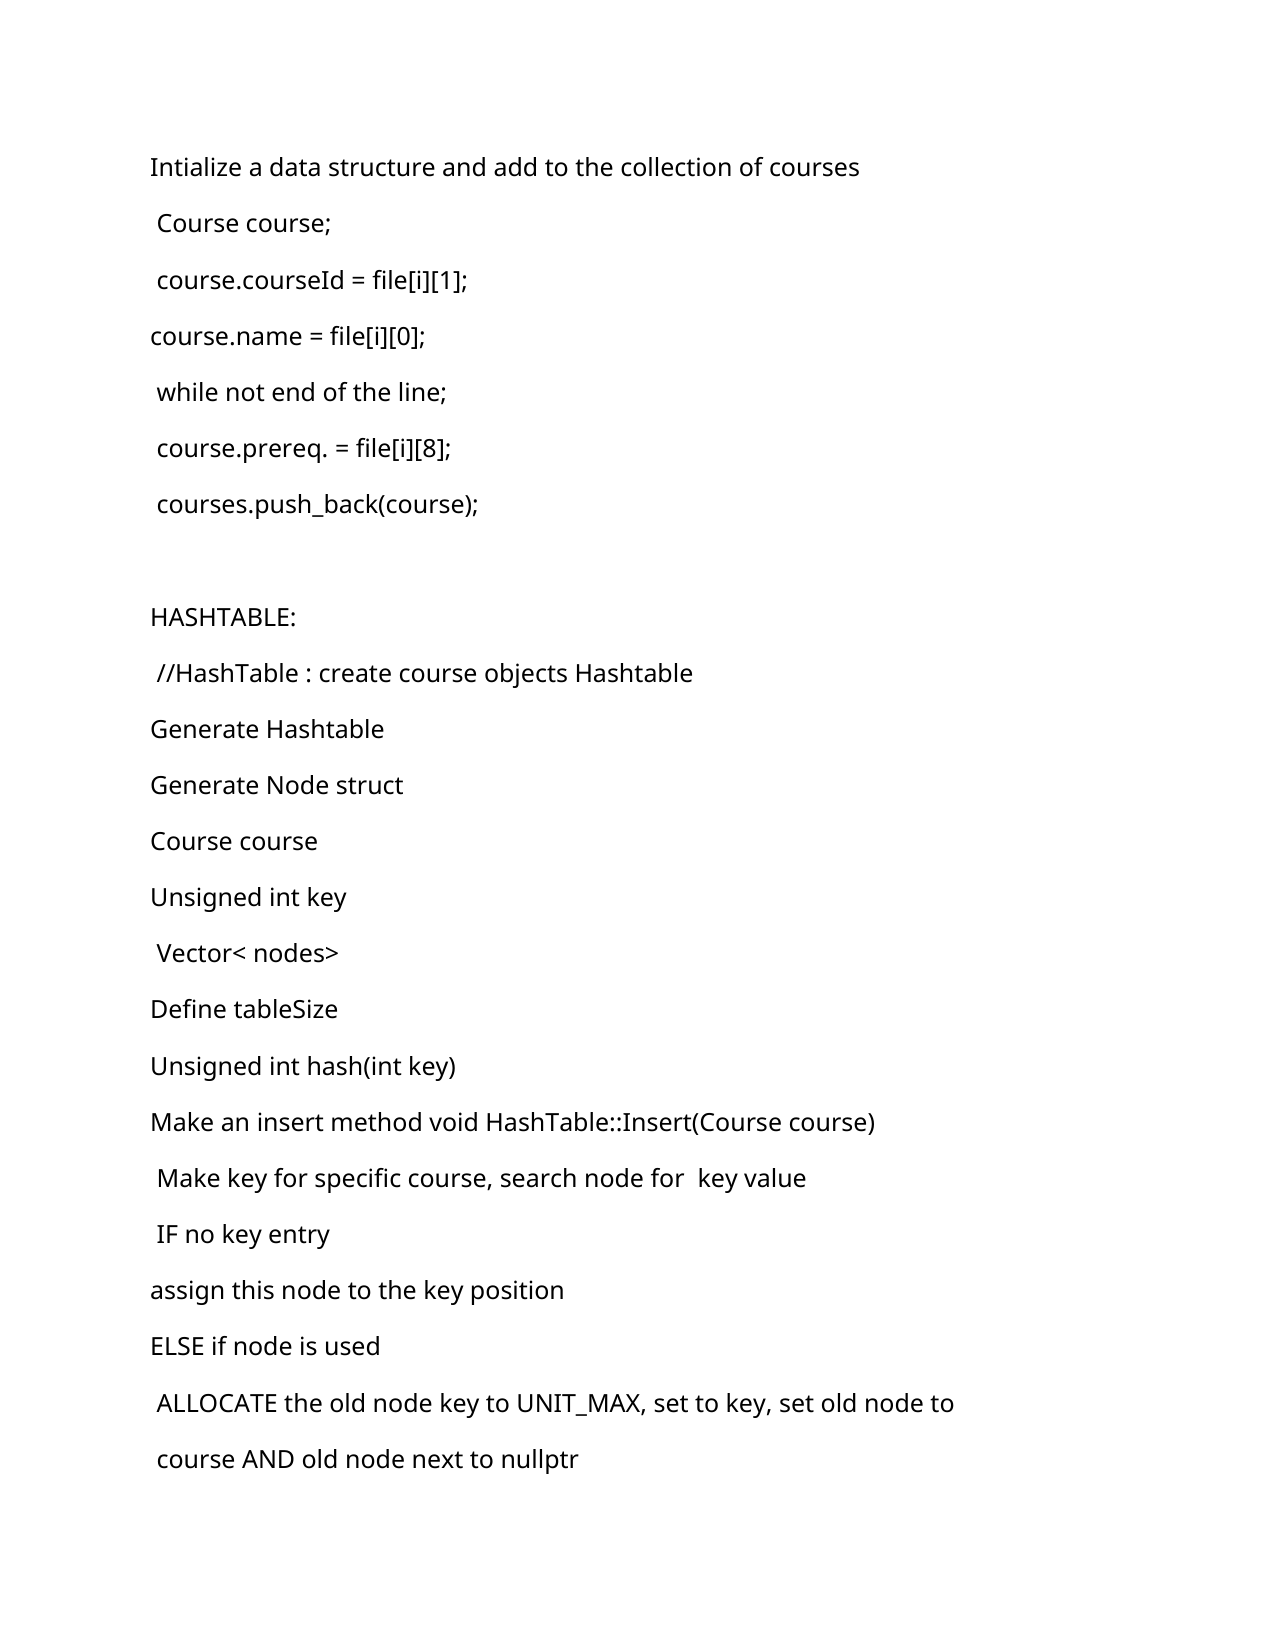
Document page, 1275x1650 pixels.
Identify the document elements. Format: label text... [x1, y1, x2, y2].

text assign this node to the key position [150, 1273, 1125, 1307]
text course.prereq. = file[i][8]; [150, 431, 1125, 465]
text courses.push_back(course); [150, 487, 1125, 521]
text ELSE if node is used [150, 1329, 1125, 1363]
text Unsigned int hash(int key) [150, 1048, 1125, 1082]
text Generate Hashtable [150, 711, 1125, 746]
text Generate Node struct [150, 768, 1125, 802]
text Make key for specific course, search node for key value [150, 1161, 1125, 1195]
text course AND old node next to nullptr [150, 1441, 1125, 1475]
text course.courseId = file[i][1]; [150, 262, 1125, 296]
text HASHTABLE: [150, 599, 1125, 633]
text //HashTable : create course objects Hashtable [150, 655, 1125, 689]
text IF no key entry [150, 1217, 1125, 1251]
text Course course [150, 824, 1125, 858]
text Make an insert method void HashTable::Insert(Course course) [150, 1104, 1125, 1138]
text ALLOCATE the old node key to UNIT_MAX, set to key, set old node to [150, 1385, 1125, 1419]
text Vector< nodes> [150, 936, 1125, 970]
text Unsigned int key [150, 880, 1125, 914]
text Define tableSize [150, 992, 1125, 1026]
text while not end of the line; [150, 374, 1125, 409]
text Course course; [150, 206, 1125, 240]
text Intialize a data structure and add to the collection of courses [150, 150, 1125, 184]
text course.name = file[i][0]; [150, 318, 1125, 352]
